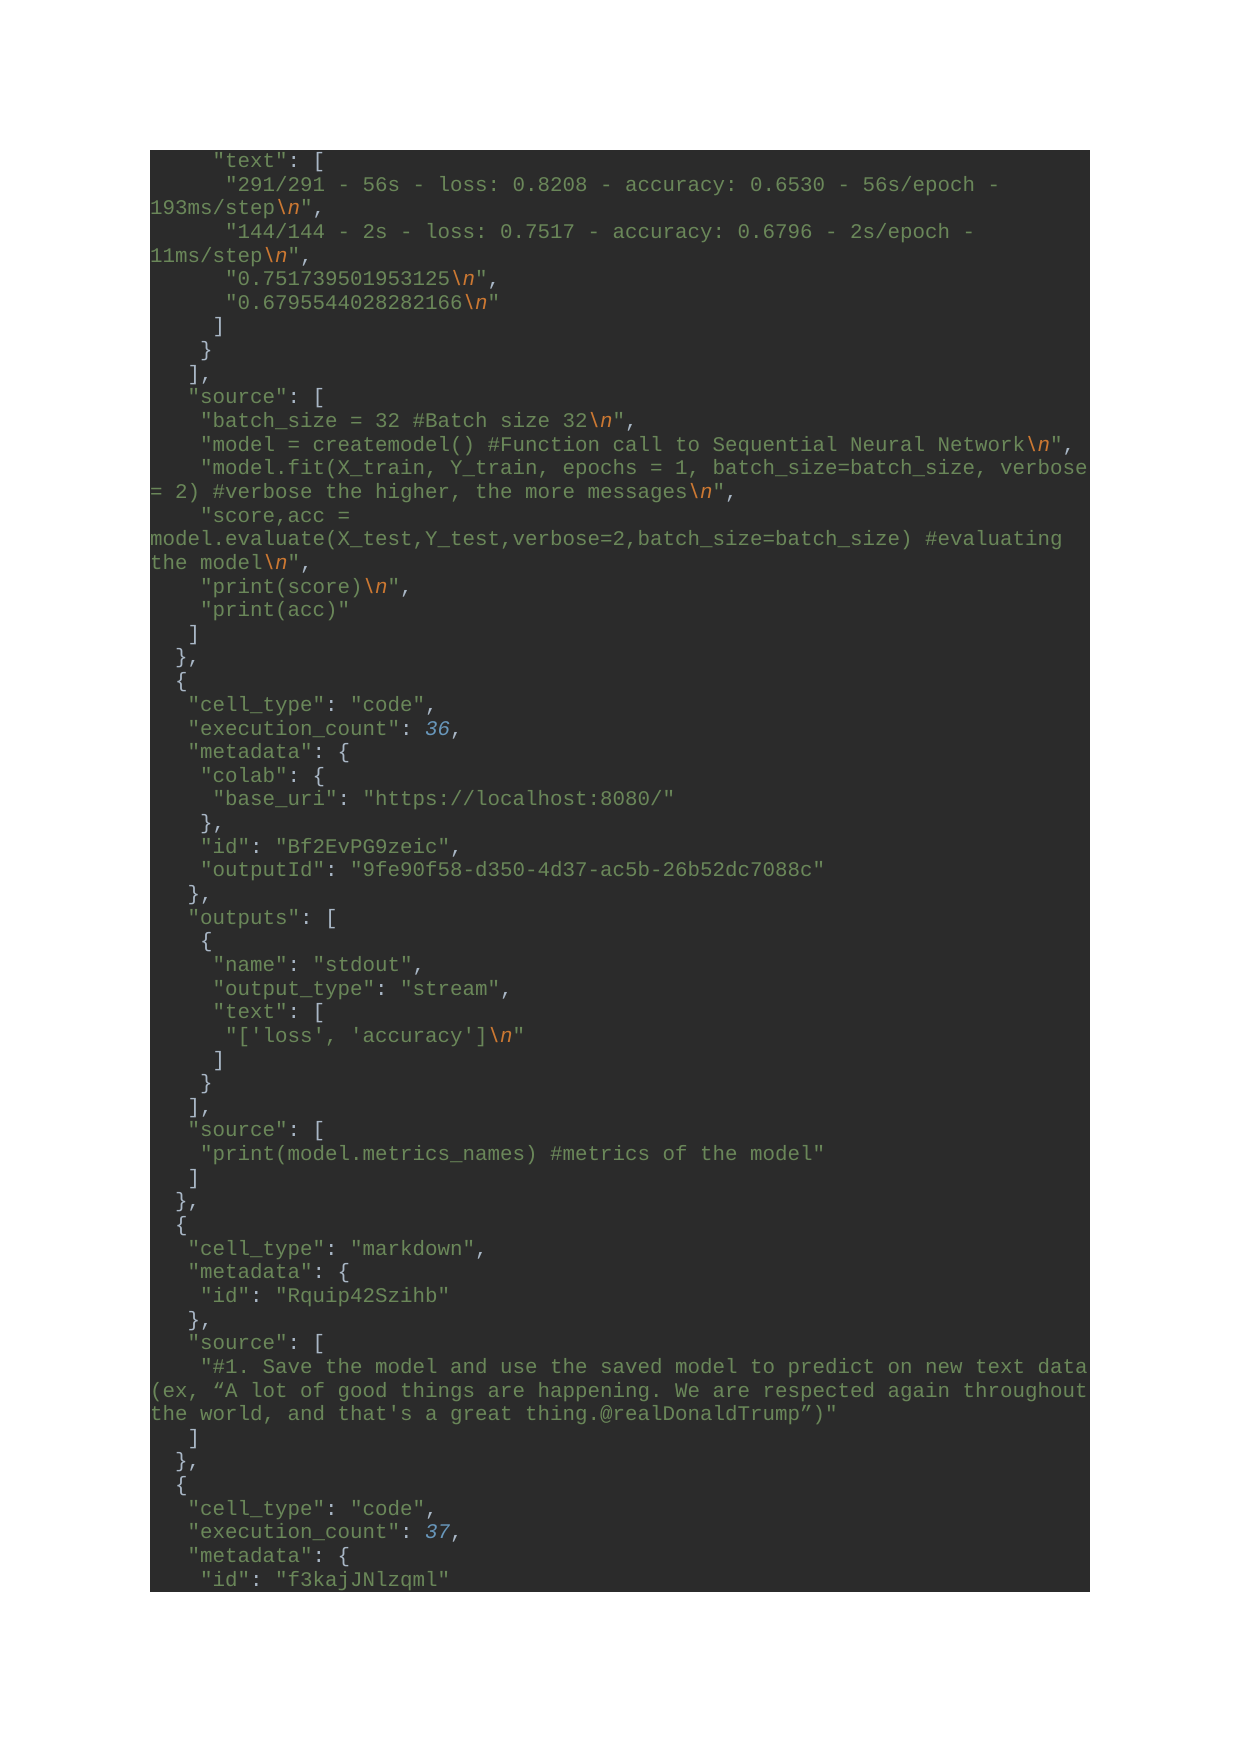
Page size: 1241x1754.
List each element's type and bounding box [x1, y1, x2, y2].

text [150, 150, 1090, 1592]
